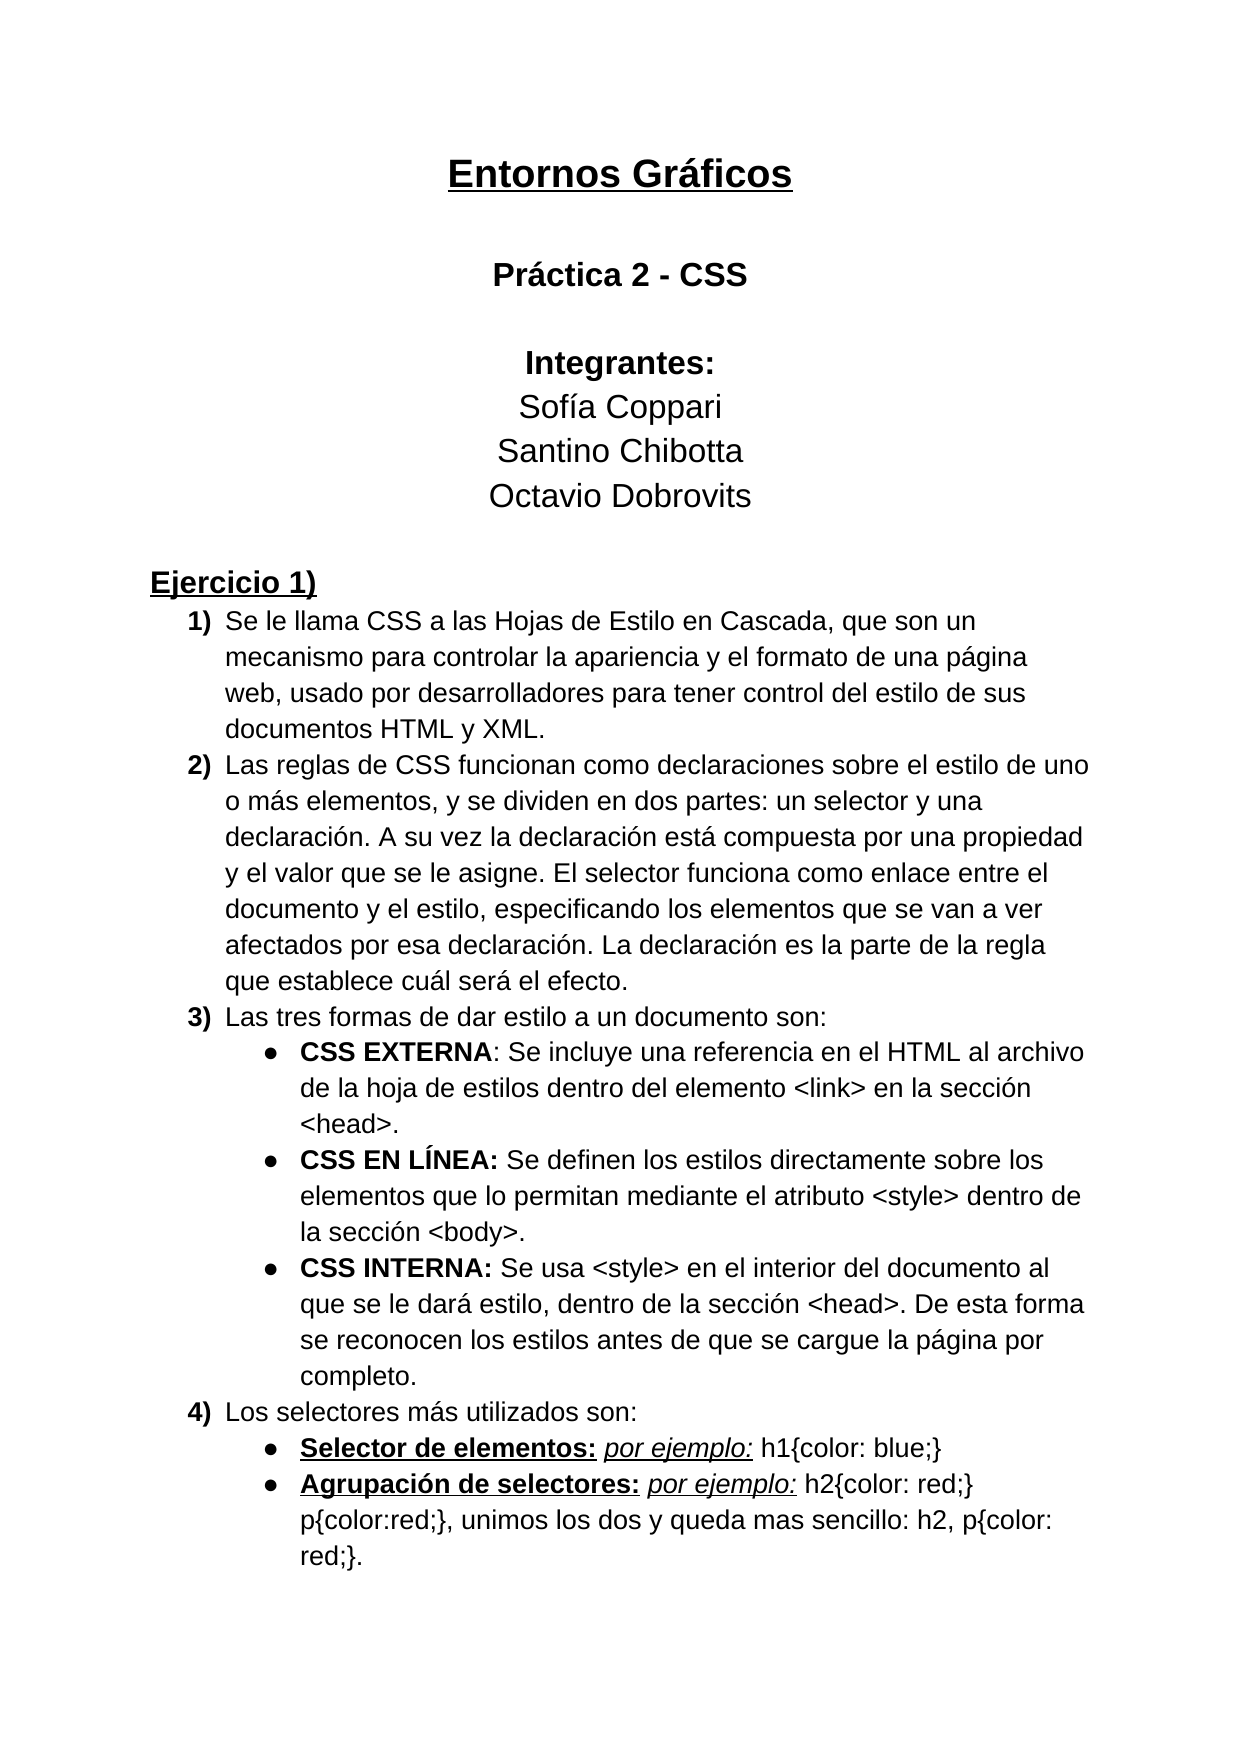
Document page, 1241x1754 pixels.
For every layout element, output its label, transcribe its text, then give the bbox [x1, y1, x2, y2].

list CSS EN LÍNEA: Se definen los estilos directamente sobre los elementos que lo permitan mediante el atributo <style> dentro de la sección <body>. [262, 1144, 1090, 1247]
list Selector de elementos: por ejemplo: h1{color: blue;} [262, 1432, 1090, 1463]
text Octavio Dobrovits [150, 476, 1090, 514]
text Entornos Gráficos [150, 150, 1090, 196]
list CSS EXTERNA: Se incluye una referencia en el HTML al archivo de la hoja de estilos dentro del elemento <link> en la sección <head>. [262, 1036, 1090, 1139]
text Sofía Coppari [150, 387, 1090, 426]
text Santino Chibotta [150, 431, 1090, 470]
list Las tres formas de dar estilo a un documento son: [187, 1001, 1090, 1032]
text Integrantes: [150, 343, 1090, 382]
text Ejercicio 1) [150, 564, 1090, 600]
list Las reglas de CSS funcionan como declaraciones sobre el estilo de uno o más elementos, y se dividen en dos partes: un selector y una declaración. A su vez la declaración está compuesta por una propiedad y el valor que se le asigne. El selector funciona como enlace entre el documento y el estilo, especificando los elementos que se van a ver afectados por esa declaración. La declaración es la parte de la regla que establece cuál será el efecto. [187, 749, 1090, 996]
list Se le llama CSS a las Hojas de Estilo en Cascada, que son un mecanismo para controlar la apariencia y el formato de una página web, usado por desarrolladores para tener control del estilo de sus documentos HTML y XML. [187, 605, 1090, 744]
text Práctica 2 - CSS [150, 255, 1090, 293]
list Los selectores más utilizados son: [187, 1396, 1090, 1427]
list Agrupación de selectores: por ejemplo: h2{color: red;} p{color:red;}, unimos los dos y queda mas sencillo: h2, p{color: red;}. [262, 1468, 1090, 1571]
list CSS INTERNA: Se usa <style> en el interior del documento al que se le dará estilo, dentro de la sección <head>. De esta forma se reconocen los estilos antes de que se cargue la página por completo. [262, 1252, 1090, 1391]
